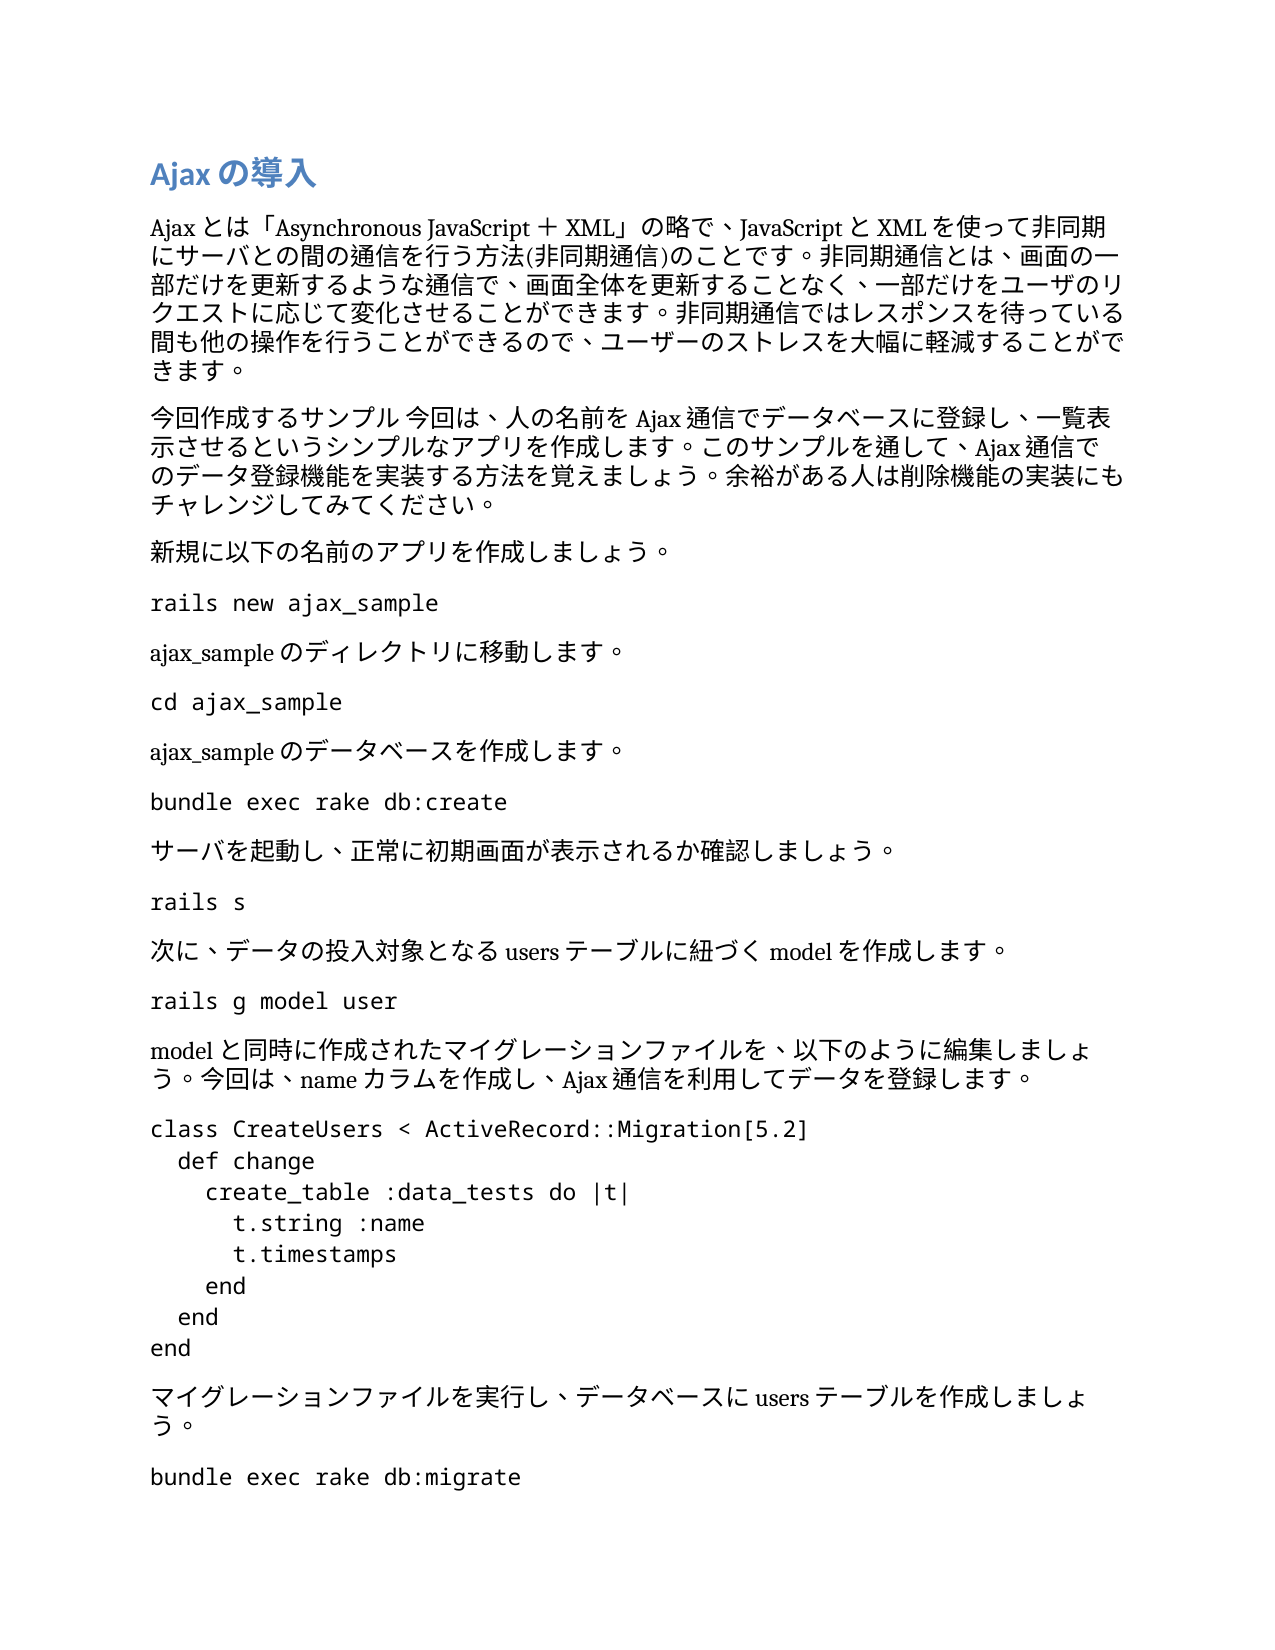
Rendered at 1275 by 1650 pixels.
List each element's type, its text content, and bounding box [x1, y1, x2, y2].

subtitle Ajaxの導入 [150, 150, 1125, 195]
text bundle exec rake db:migrate [150, 1460, 1125, 1492]
text 次に、データの投入対象となるusersテーブルに紐づくmodelを作成します。 [150, 937, 1125, 966]
text rails s [150, 885, 1125, 917]
text cd ajax_sample [150, 686, 1125, 717]
text rails new ajax_sample [150, 587, 1125, 618]
text class CreateUsers < ActiveRecord::Migration[5.2] def change create_table :data_tests do |t| t.string :name t.timestamps end end end [150, 1113, 1125, 1363]
text サーバを起動し、正常に初期画面が表示されるか確認しましょう。 [150, 838, 1125, 867]
text ajax_sampleのデータベースを作成します。 [150, 738, 1125, 767]
text Ajaxとは「Asynchronous JavaScript ＋ XML」の略で、JavaScriptとXMLを使って非同期にサーバとの間の通信を行う方法(非同期通信)のことです。非同期通信とは、画面の一部だけを更新するような通信で、画面全体を更新することなく、一部だけをユーザのリクエストに応じて変化させることができます。非同期通信ではレスポンスを待っている間も他の操作を行うことができるので、ユーザーのストレスを大幅に軽減することができます。 [150, 214, 1125, 387]
text rails g model user [150, 985, 1125, 1016]
text bundle exec rake db:create [150, 786, 1125, 817]
text modelと同時に作成されたマイグレーションファイルを、以下のように編集しましょう。今回は、nameカラムを作成し、Ajax通信を利用してデータを登録します。 [150, 1037, 1125, 1094]
text 新規に以下の名前のアプリを作成しましょう。 [150, 539, 1125, 568]
text マイグレーションファイルを実行し、データベースにusersテーブルを作成しましょう。 [150, 1384, 1125, 1442]
text ajax_sampleのディレクトリに移動します。 [150, 639, 1125, 667]
text 今回作成するサンプル 今回は、人の名前をAjax通信でデータベースに登録し、一覧表示させるというシンプルなアプリを作成します。このサンプルを通して、Ajax通信でのデータ登録機能を実装する方法を覚えましょう。余裕がある人は削除機能の実装にもチャレンジしてみてください。 [150, 405, 1125, 520]
